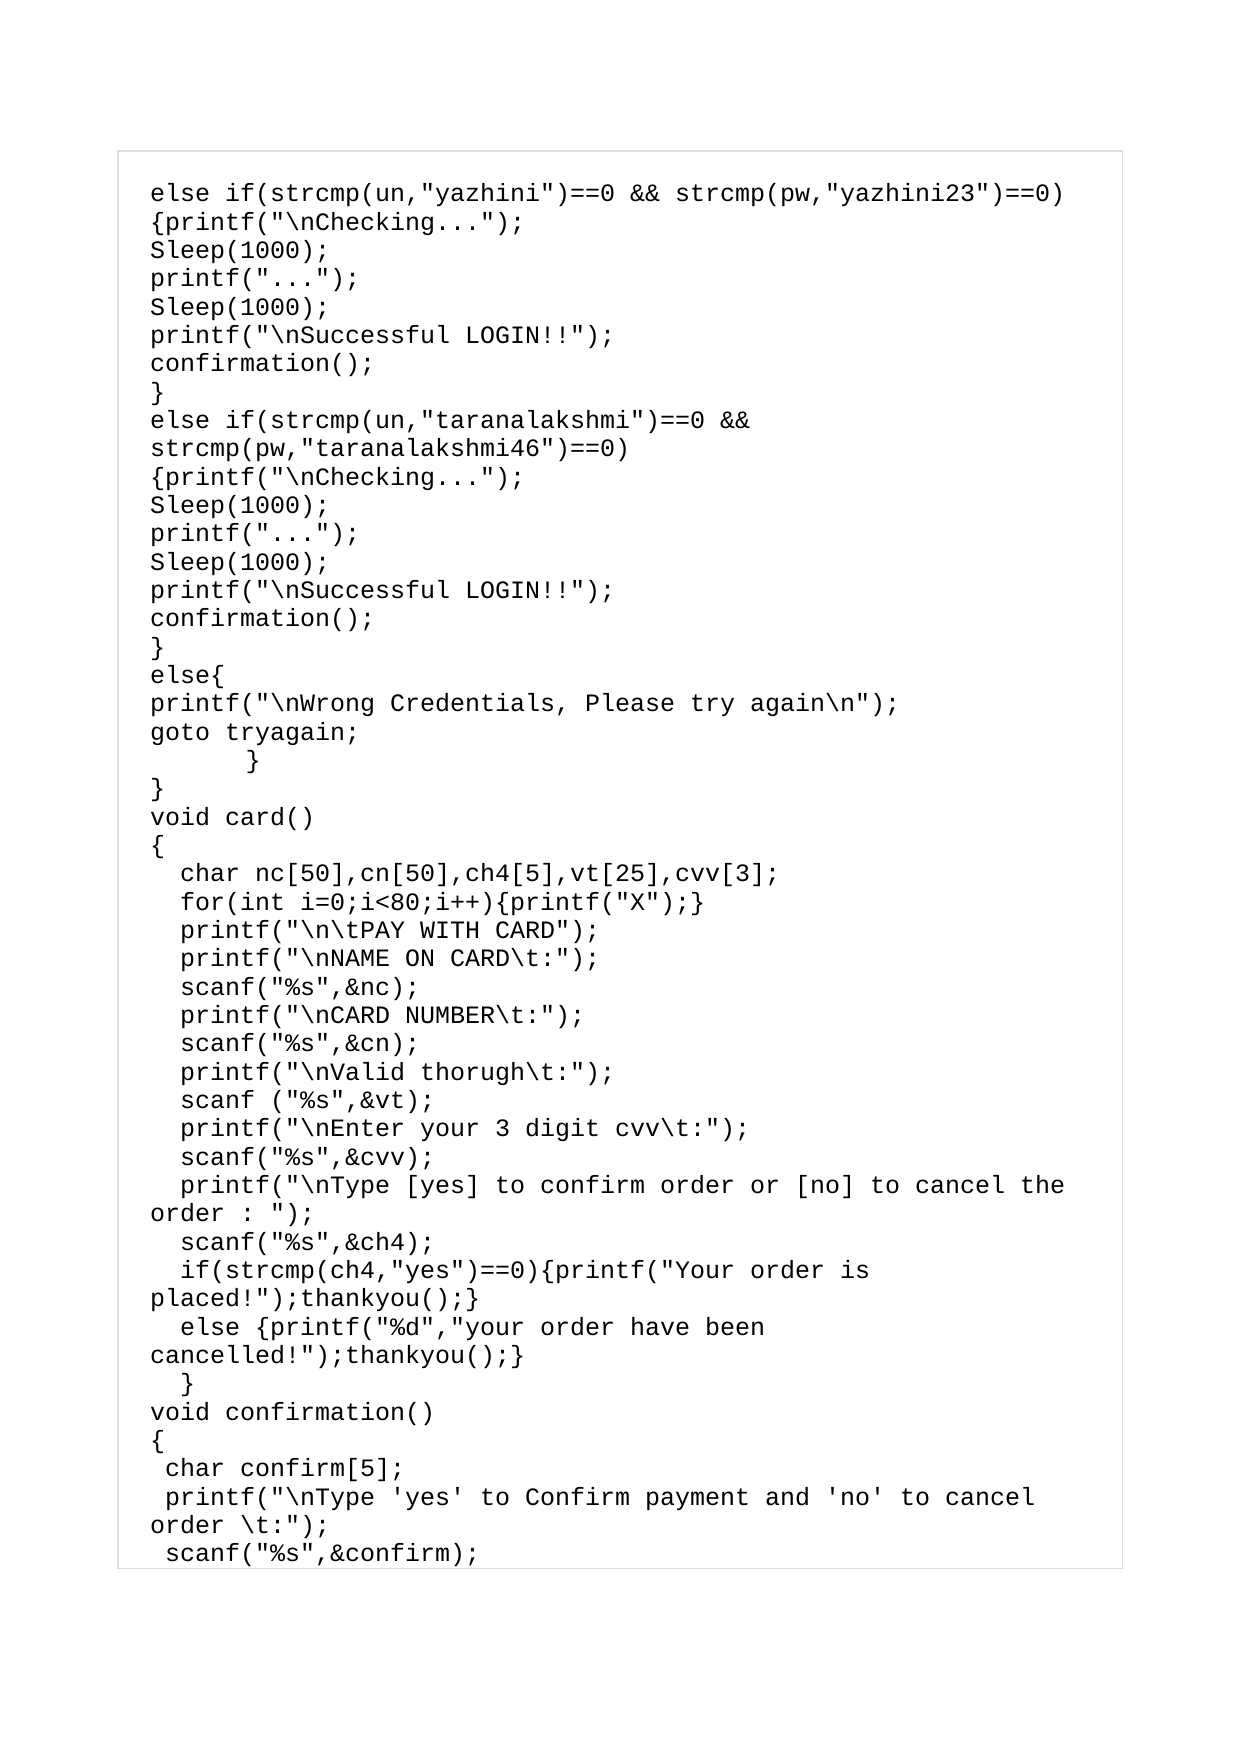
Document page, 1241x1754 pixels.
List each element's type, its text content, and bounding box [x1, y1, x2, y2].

text printf("\nWrong Credentials, Please try again\n"); [150, 691, 1090, 719]
text scanf("%s",&confirm); [150, 1541, 1090, 1568]
text else{ [150, 662, 1090, 691]
text { [150, 1427, 1090, 1456]
text printf("\nType 'yes' to Confirm payment and 'no' to cancel order \t:"); [150, 1484, 1090, 1541]
text {printf("\nChecking..."); [150, 464, 1090, 492]
text printf("\nType [yes] to confirm order or [no] to cancel the order : "); [150, 1172, 1090, 1229]
text printf("\n\tPAY WITH CARD"); [150, 917, 1090, 946]
text printf("..."); [150, 266, 1090, 294]
text printf("\nCARD NUMBER\t:"); [150, 1002, 1090, 1031]
text } [150, 1371, 1090, 1399]
text } [150, 379, 1090, 407]
text else if(strcmp(un,"yazhini")==0 && strcmp(pw,"yazhini23")==0) [119, 152, 1122, 209]
text for(int i=0;i<80;i++){printf("X");} [150, 889, 1090, 917]
text confirmation(); [150, 606, 1090, 634]
text char confirm[5]; [150, 1456, 1090, 1484]
text } [150, 776, 1090, 804]
text else {printf("%d","your order have been cancelled!");thankyou();} [150, 1314, 1090, 1371]
text { [150, 832, 1090, 861]
text scanf("%s",&cn); [150, 1031, 1090, 1059]
text printf("..."); [150, 521, 1090, 549]
text printf("\nEnter your 3 digit cvv\t:"); [150, 1116, 1090, 1144]
text printf("\nSuccessful LOGIN!!"); [150, 322, 1090, 351]
text scanf ("%s",&vt); [150, 1087, 1090, 1116]
text if(strcmp(ch4,"yes")==0){printf("Your order is placed!");thankyou();} [150, 1257, 1090, 1314]
text printf("\nSuccessful LOGIN!!"); [150, 577, 1090, 606]
text {printf("\nChecking..."); [150, 209, 1090, 237]
text Sleep(1000); [150, 549, 1090, 577]
text printf("\nValid thorugh\t:"); [150, 1059, 1090, 1087]
text else if(strcmp(un,"taranalakshmi")==0 && strcmp(pw,"taranalakshmi46")==0) [150, 407, 1090, 464]
text printf("\nNAME ON CARD\t:"); [150, 946, 1090, 974]
text } [150, 634, 1090, 662]
text scanf("%s",&nc); [150, 974, 1090, 1002]
text Sleep(1000); [150, 492, 1090, 521]
text scanf("%s",&ch4); [150, 1229, 1090, 1257]
text } [150, 747, 1090, 776]
text char nc[50],cn[50],ch4[5],vt[25],cvv[3]; [150, 861, 1090, 889]
text goto tryagain; [150, 719, 1090, 747]
text confirmation(); [150, 351, 1090, 379]
text Sleep(1000); [150, 237, 1090, 266]
text void confirmation() [150, 1399, 1090, 1427]
text Sleep(1000); [150, 294, 1090, 322]
text scanf("%s",&cvv); [150, 1144, 1090, 1172]
text void card() [150, 804, 1090, 832]
